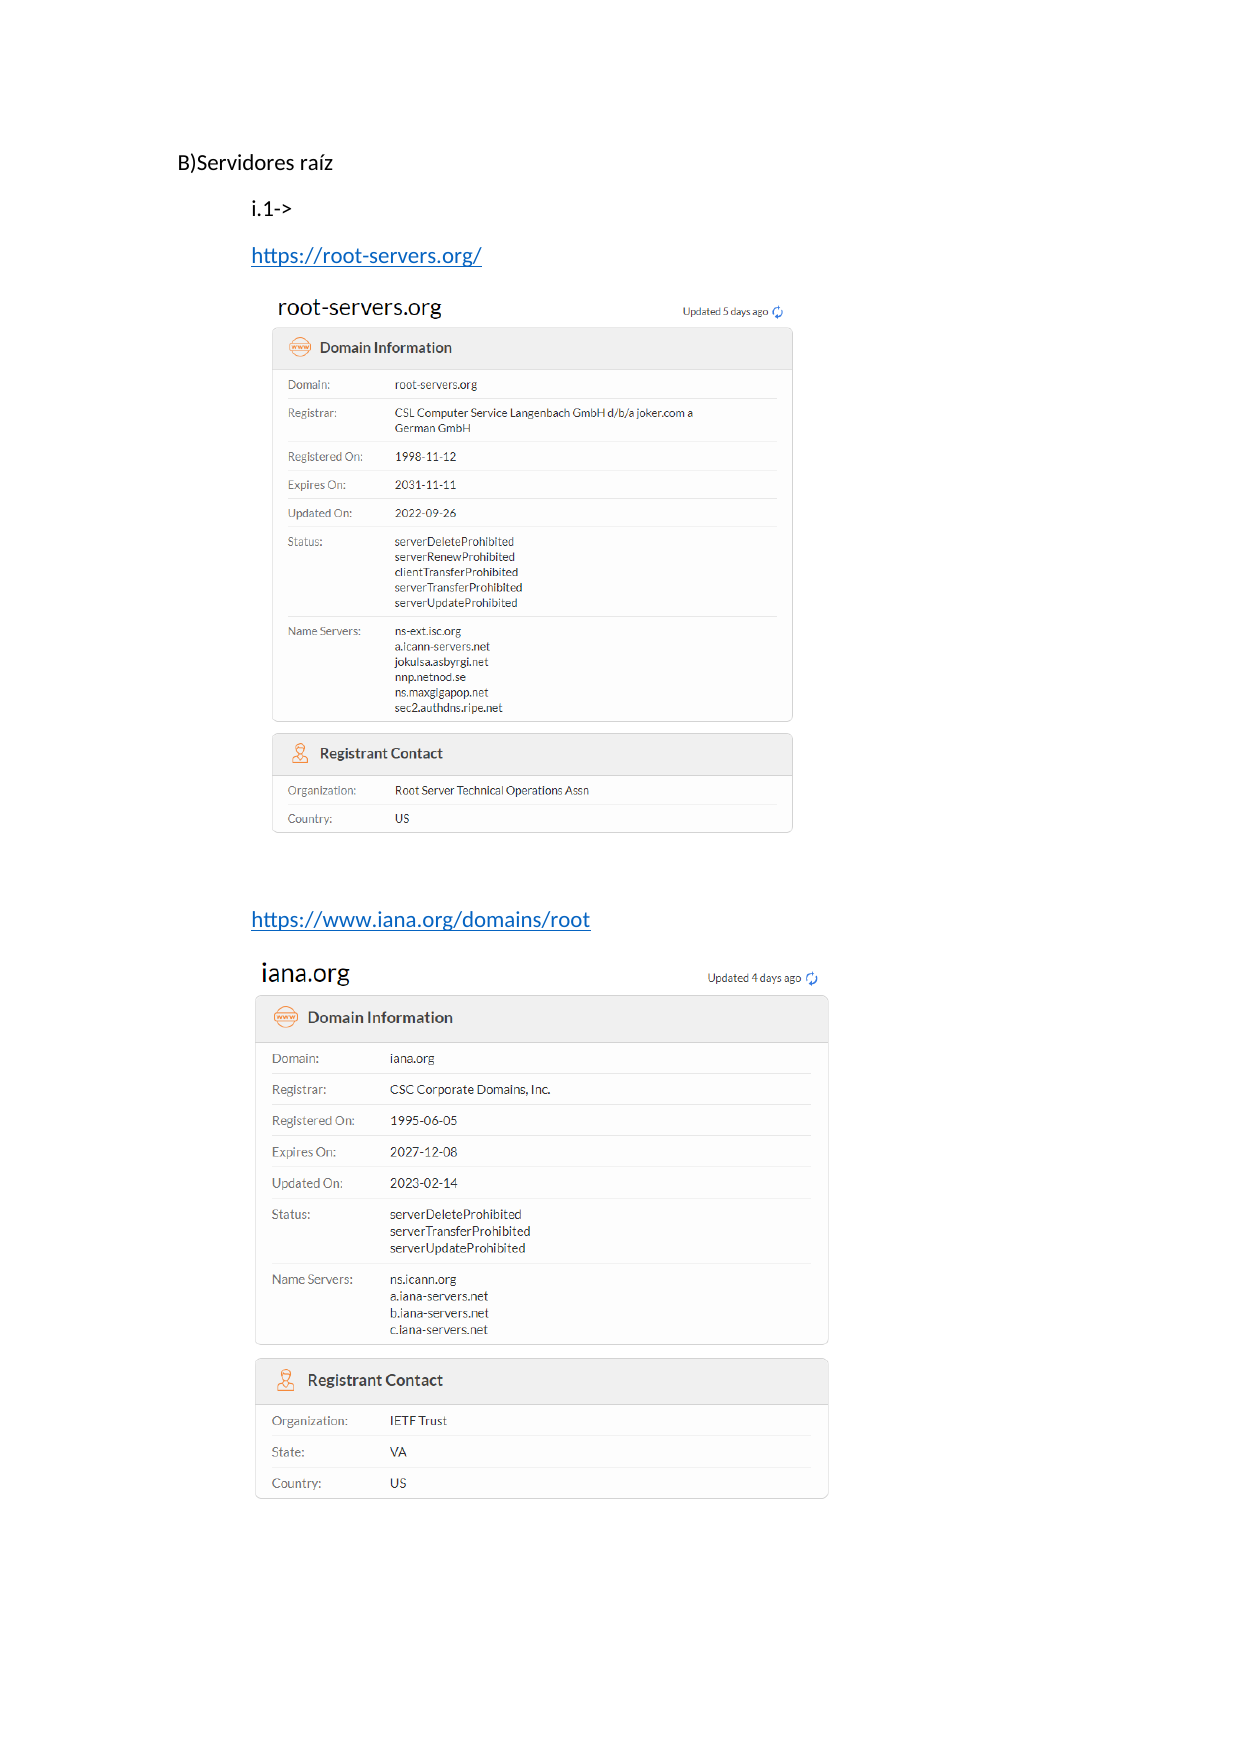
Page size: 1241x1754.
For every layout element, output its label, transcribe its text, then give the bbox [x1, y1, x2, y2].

text https://www.iana.org/domains/root [177, 906, 1063, 933]
text i.1-> [177, 194, 1063, 222]
text B)Servidores raíz [177, 148, 1063, 176]
picture [251, 952, 834, 1505]
picture [251, 288, 801, 840]
text https://root-servers.org/ [177, 241, 1063, 269]
